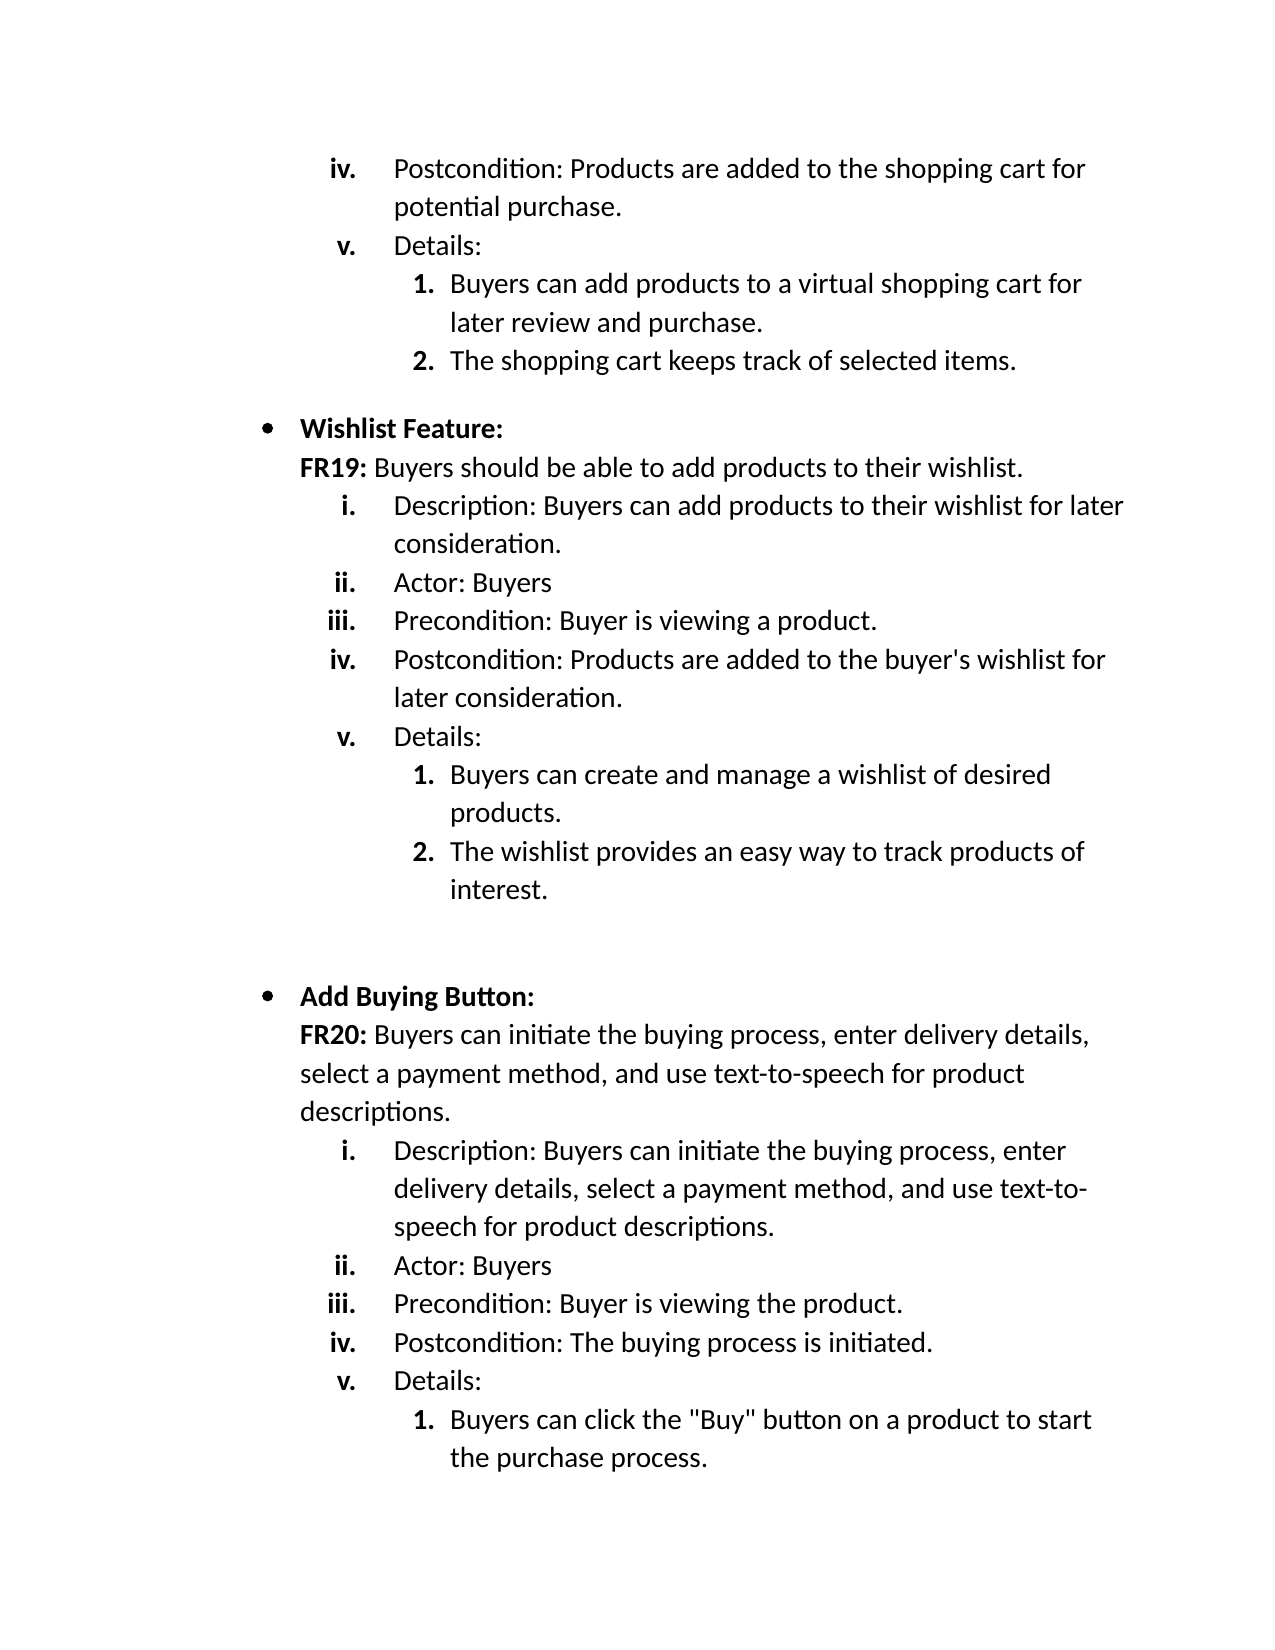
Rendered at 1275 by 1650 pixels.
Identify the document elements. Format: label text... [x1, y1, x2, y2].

list Actor: Buyers [356, 564, 1125, 599]
list The wishlist provides an easy way to track products of interest. [412, 833, 1125, 976]
list Actor: Buyers [356, 1247, 1125, 1283]
list Postcondition: Products are added to the shopping cart for potential purchase. [356, 150, 1125, 224]
list Details: [356, 227, 1125, 262]
list Wishlist Feature: FR19: Buyers should be able to add products to their wishlist. [262, 410, 1125, 484]
list Description: Buyers can add products to their wishlist for later consideration. [356, 487, 1125, 561]
list Details: [356, 718, 1125, 753]
list Description: Buyers can initiate the buying process, enter delivery details, select a payment method, and use text-to-speech for product descriptions. [356, 1132, 1125, 1244]
list Buyers can add products to a virtual shopping cart for later review and purchase. [412, 265, 1125, 339]
list Precondition: Buyer is viewing the product. [356, 1285, 1125, 1321]
list Buyers can create and manage a wishlist of desired products. [412, 756, 1125, 830]
list The shopping cart keeps track of selected items. [412, 342, 1125, 408]
list Postcondition: Products are added to the buyer's wishlist for later consideration. [356, 641, 1125, 715]
list Details: [356, 1362, 1125, 1398]
list Precondition: Buyer is viewing a product. [356, 602, 1125, 638]
list Postcondition: The buying process is initiated. [356, 1324, 1125, 1359]
list Buyers can click the "Buy" button on a product to start the purchase process. [412, 1401, 1125, 1475]
list Add Buying Button: FR20: Buyers can initiate the buying process, enter delivery details, select a payment method, and use text-to-speech for product descriptions. [262, 978, 1125, 1129]
